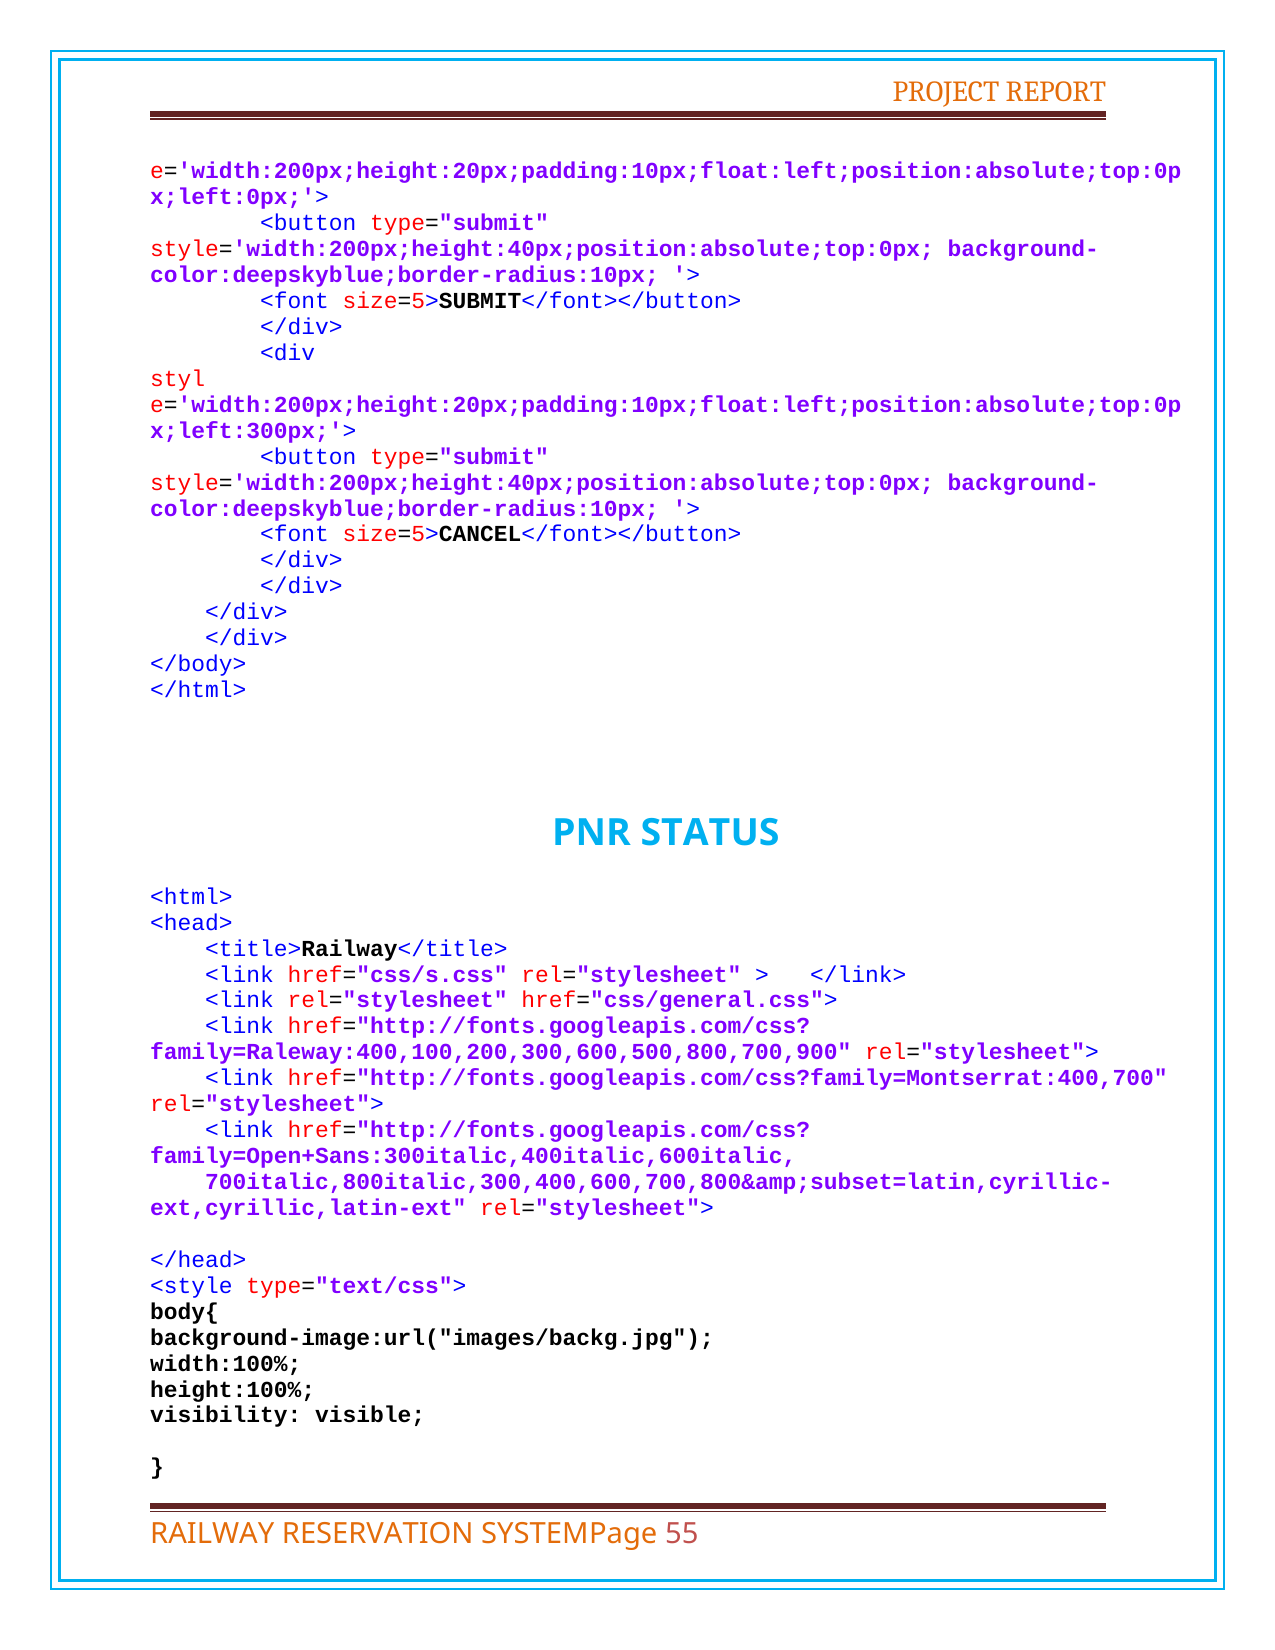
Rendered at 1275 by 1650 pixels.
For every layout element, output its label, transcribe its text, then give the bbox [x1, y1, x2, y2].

text </body> [150, 652, 1181, 678]
text 700italic,800italic,300,400,600,700,800&amp;subset=latin,cyrillic-ext,cyrillic,latin-ext" rel="stylesheet"> [150, 1170, 1181, 1222]
text <style type="text/css"> [150, 1274, 1181, 1300]
text body{ [150, 1300, 1181, 1326]
text </head> [150, 1248, 1181, 1274]
text <font size=5>CANCEL</font></button> [150, 523, 1181, 549]
text <font size=5>SUBMIT</font></button> [150, 289, 1181, 315]
text </div> [150, 575, 1181, 601]
text height:100%; [150, 1378, 1181, 1404]
text <title>Railway</title> [150, 937, 1181, 963]
text <button type="submit" style='width:200px;height:40px;position:absolute;top:0px; background-color:deepskyblue;border-radius:10px; '> [150, 445, 1181, 523]
text <link rel="stylesheet" href="css/general.css"> [150, 989, 1181, 1015]
text <link href="http://fonts.googleapis.com/css?family=Open+Sans:300italic,400italic,600italic, [150, 1118, 1181, 1170]
text <button type="submit" style='width:200px;height:40px;position:absolute;top:0px; background-color:deepskyblue;border-radius:10px; '> [150, 212, 1181, 289]
text <html> [150, 885, 1181, 911]
text } [150, 1456, 1181, 1482]
text </div> [150, 549, 1181, 575]
text width:100%; [150, 1352, 1181, 1378]
text </html> [150, 678, 1181, 704]
text <link href="http://fonts.googleapis.com/css?family=Raleway:400,100,200,300,600,500,800,700,900" rel="stylesheet"> [150, 1015, 1181, 1067]
text <head> [150, 911, 1181, 937]
text </div> [150, 627, 1181, 652]
text <link href="http://fonts.googleapis.com/css?family=Montserrat:400,700" rel="stylesheet"> [150, 1067, 1181, 1118]
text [150, 160, 1181, 212]
text <div style='width:200px;height:20px;padding:10px;float:left;position:absolute;top:0px;left:300px;'> [150, 341, 1181, 445]
text </div> [150, 315, 1181, 341]
text </div> [150, 601, 1181, 627]
text background-image:url("images/backg.jpg"); [150, 1326, 1181, 1352]
text visibility: visible; [150, 1404, 1181, 1430]
text PNR STATUS [150, 806, 1181, 857]
text <link href="css/s.css" rel="stylesheet" > </link> [150, 963, 1181, 989]
